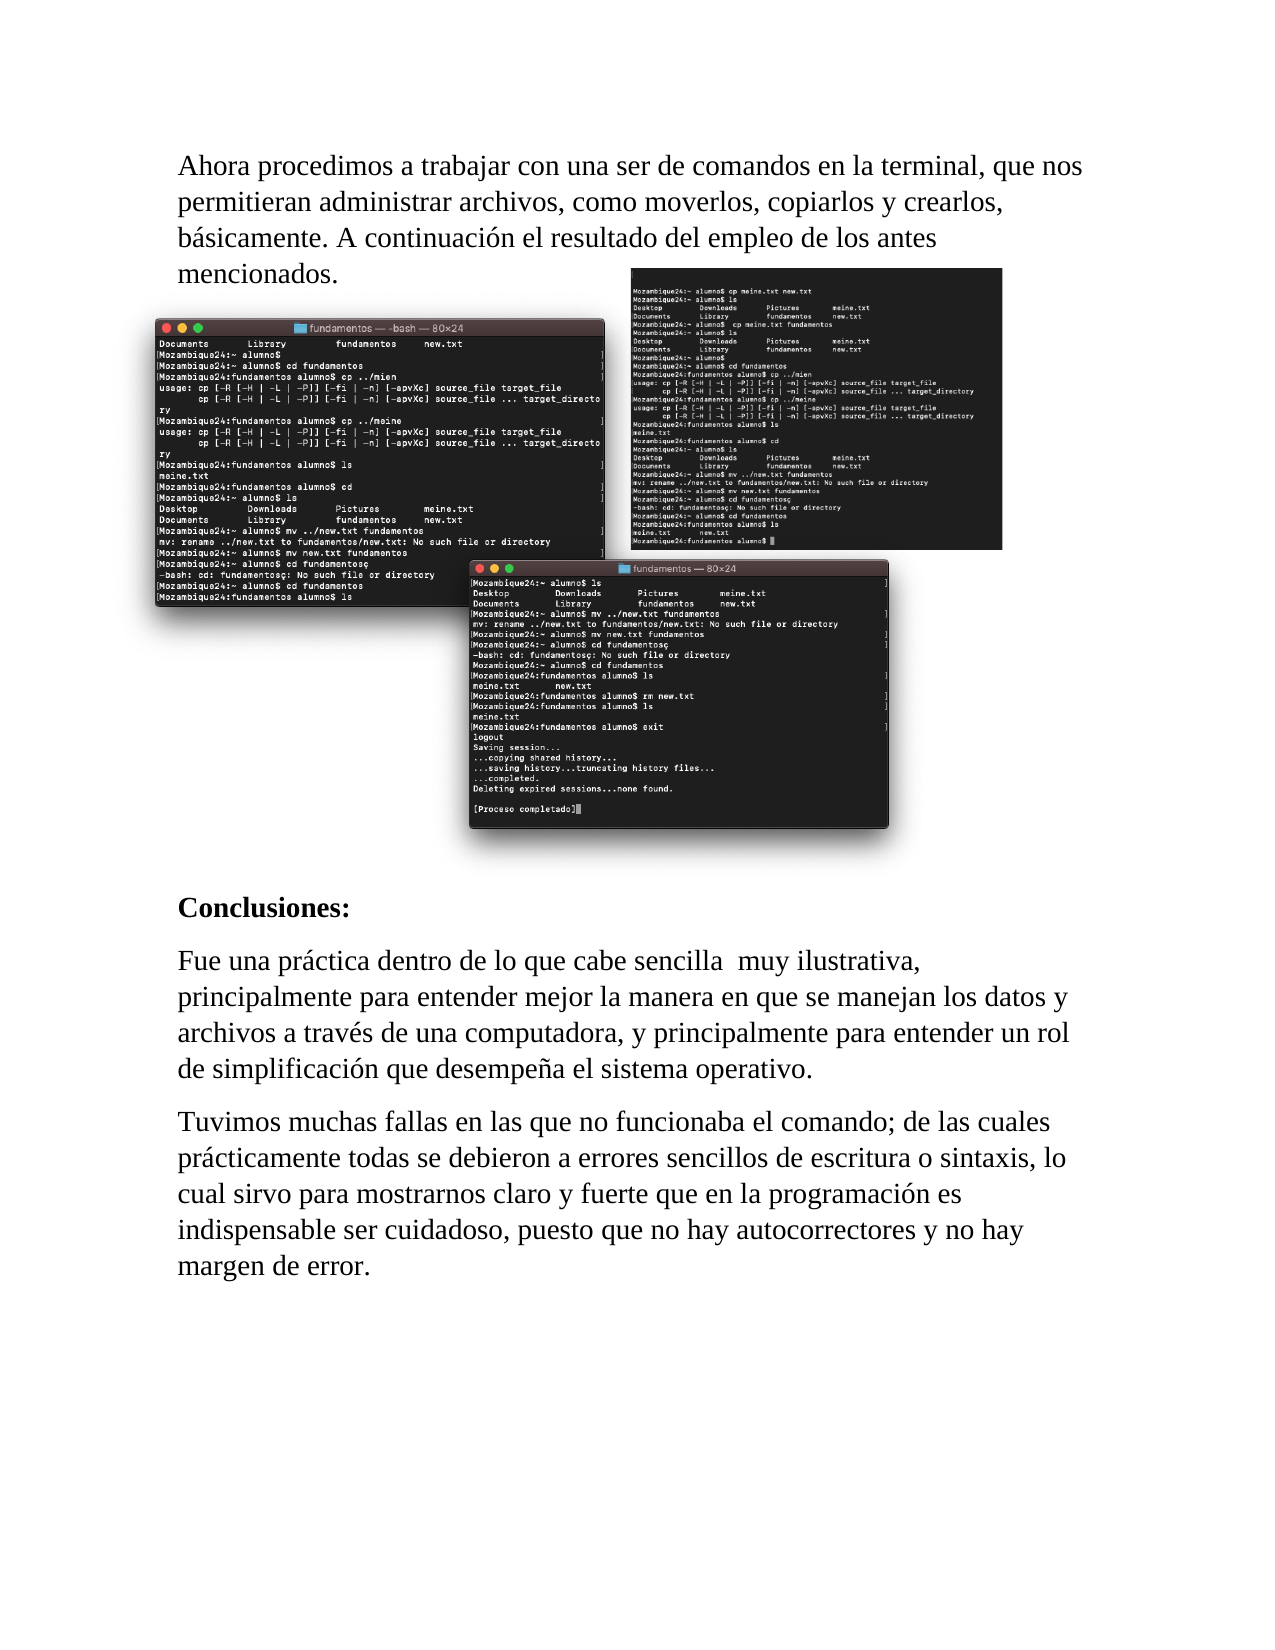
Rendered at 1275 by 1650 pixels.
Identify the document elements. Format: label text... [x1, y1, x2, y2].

text Tuvimos muchas fallas en las que no funcionaba el comando; de las cuales prácticamente todas se debieron a errores sencillos de escritura o sintaxis, lo cual sirvo para mostrarnos claro y fuerte que en la programación es indispensable ser cuidadoso, puesto que no hay autocorrectores y no hay margen de error. [177, 1104, 1098, 1282]
text Ahora procedimos a trabajar con una ser de comandos en la terminal, que nos permitieran administrar archivos, como moverlos, copiarlos y crearlos, básicamente. A continuación el resultado del empleo de los antes mencionados. [177, 148, 1098, 289]
text Conclusiones: [177, 890, 1098, 923]
text Fue una práctica dentro de lo que cabe sencilla muy ilustrativa, principalmente para entender mejor la manera en que se manejan los datos y archivos a través de una computadora, y principalmente para entender un rol de simplificación que desempeña el sistema operativo. [177, 943, 1098, 1084]
picture [111, 290, 925, 879]
